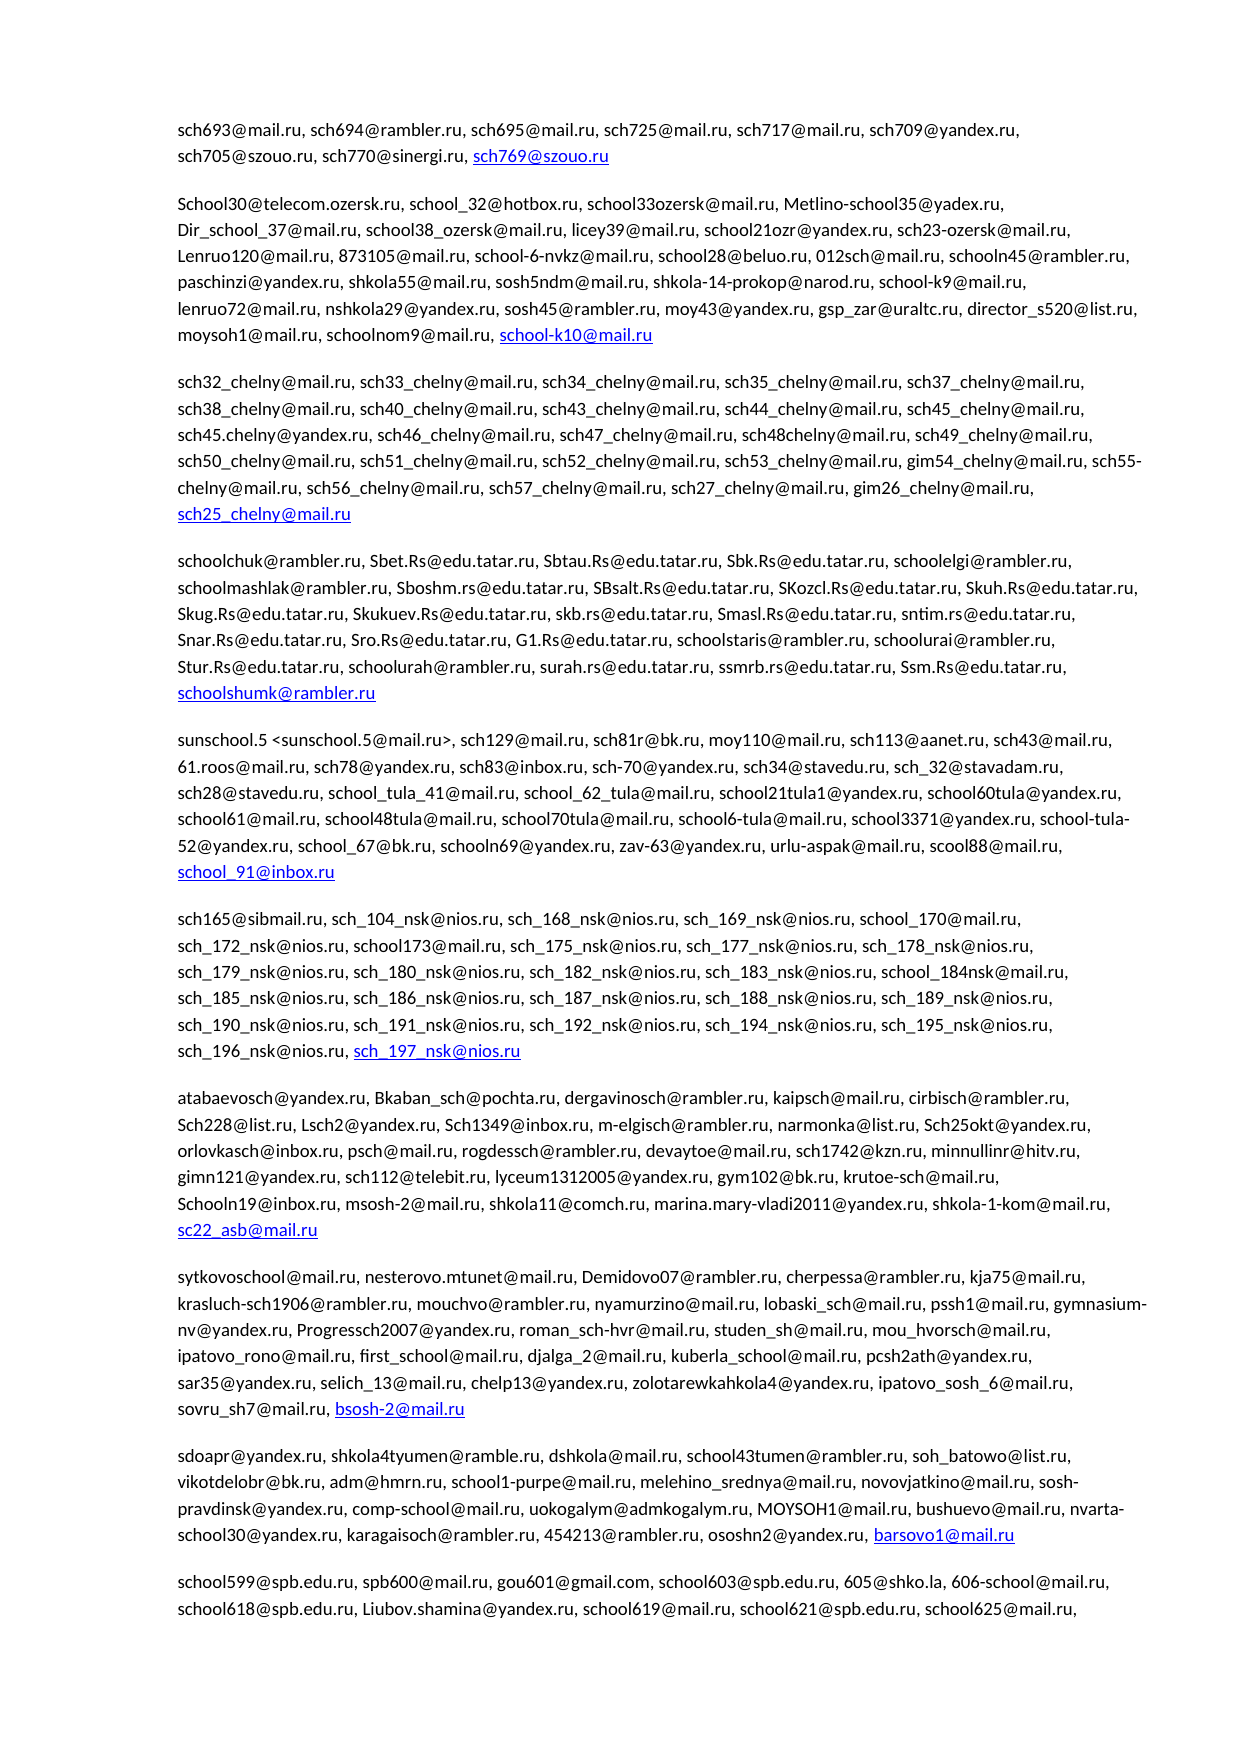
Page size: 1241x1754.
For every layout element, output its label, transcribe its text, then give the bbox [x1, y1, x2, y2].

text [177, 118, 1152, 167]
text sdoapr@yandex.ru, shkola4tyumen@ramble.ru, dshkola@mail.ru, school43tumen@rambler.ru, soh_batowo@list.ru, vikotdelobr@bk.ru, adm@hmrn.ru, school1-purpe@mail.ru, melehino_srednya@mail.ru, novovjatkino@mail.ru, sosh-pravdinsk@yandex.ru, comp-school@mail.ru, uokogalym@admkogalym.ru, MOYSOH1@mail.ru, bushuevo@mail.ru, nvarta-school30@yandex.ru, karagaisoch@rambler.ru, 454213@rambler.ru, ososhn2@yandex.ru, barsovo1@mail.ru [177, 1444, 1152, 1546]
text sch32_chelny@mail.ru, sch33_chelny@mail.ru, sch34_chelny@mail.ru, sch35_chelny@mail.ru, sch37_chelny@mail.ru, sch38_chelny@mail.ru, sch40_chelny@mail.ru, sch43_chelny@mail.ru, sch44_chelny@mail.ru, sch45_chelny@mail.ru, sch45.chelny@yandex.ru, sch46_chelny@mail.ru, sch47_chelny@mail.ru, sch48chelny@mail.ru, sch49_chelny@mail.ru, sch50_chelny@mail.ru, sch51_chelny@mail.ru, sch52_chelny@mail.ru, sch53_chelny@mail.ru, gim54_chelny@mail.ru, sch55-chelny@mail.ru, sch56_chelny@mail.ru, sch57_chelny@mail.ru, sch27_chelny@mail.ru, gim26_chelny@mail.ru, sch25_chelny@mail.ru [177, 371, 1152, 525]
text atabaevosch@yandex.ru, Bkaban_sch@pochta.ru, dergavinosch@rambler.ru, kaipsch@mail.ru, cirbisch@rambler.ru, Sch228@list.ru, Lsch2@yandex.ru, Sch1349@inbox.ru, m-elgisch@rambler.ru, narmonka@list.ru, Sch25okt@yandex.ru, orlovkasch@inbox.ru, psch@mail.ru, rogdessch@rambler.ru, devaytoe@mail.ru, sch1742@kzn.ru, minnullinr@hitv.ru, gimn121@yandex.ru, sch112@telebit.ru, lyceum1312005@yandex.ru, gym102@bk.ru, krutoe-sch@mail.ru, Schooln19@inbox.ru, msosh-2@mail.ru, shkola11@comch.ru, marina.mary-vladi2011@yandex.ru, shkola-1-kom@mail.ru, sc22_asb@mail.ru [177, 1086, 1152, 1241]
text School30@telecom.ozersk.ru, school_32@hotbox.ru, school33ozersk@mail.ru, Metlino-school35@yadex.ru, Dir_school_37@mail.ru, school38_ozersk@mail.ru, licey39@mail.ru, school21ozr@yandex.ru, sch23-ozersk@mail.ru, Lenruo120@mail.ru, 873105@mail.ru, school-6-nvkz@mail.ru, school28@beluo.ru, 012sch@mail.ru, schooln45@rambler.ru, paschinzi@yandex.ru, shkola55@mail.ru, sosh5ndm@mail.ru, shkola-14-prokop@narod.ru, school-k9@mail.ru, lenruo72@mail.ru, nshkola29@yandex.ru, sosh45@rambler.ru, moy43@yandex.ru, gsp_zar@uraltc.ru, director_s520@list.ru, moysoh1@mail.ru, schoolnom9@mail.ru, school-k10@mail.ru [177, 192, 1152, 346]
text sunschool.5 <sunschool.5@mail.ru>, sch129@mail.ru, sch81r@bk.ru, moy110@mail.ru, sch113@aanet.ru, sch43@mail.ru, 61.roos@mail.ru, sch78@yandex.ru, sch83@inbox.ru, sch-70@yandex.ru, sch34@stavedu.ru, sch_32@stavadam.ru, sch28@stavedu.ru, school_tula_41@mail.ru, school_62_tula@mail.ru, school21tula1@yandex.ru, school60tula@yandex.ru, school61@mail.ru, school48tula@mail.ru, school70tula@mail.ru, school6-tula@mail.ru, school3371@yandex.ru, school-tula-52@yandex.ru, school_67@bk.ru, schooln69@yandex.ru, zav-63@yandex.ru, urlu-aspak@mail.ru, scool88@mail.ru, school_91@inbox.ru [177, 728, 1152, 883]
text sch165@sibmail.ru, sch_104_nsk@nios.ru, sch_168_nsk@nios.ru, sch_169_nsk@nios.ru, school_170@mail.ru, sch_172_nsk@nios.ru, school173@mail.ru, sch_175_nsk@nios.ru, sch_177_nsk@nios.ru, sch_178_nsk@nios.ru, sch_179_nsk@nios.ru, sch_180_nsk@nios.ru, sch_182_nsk@nios.ru, sch_183_nsk@nios.ru, school_184nsk@mail.ru, sch_185_nsk@nios.ru, sch_186_nsk@nios.ru, sch_187_nsk@nios.ru, sch_188_nsk@nios.ru, sch_189_nsk@nios.ru, sch_190_nsk@nios.ru, sch_191_nsk@nios.ru, sch_192_nsk@nios.ru, sch_194_nsk@nios.ru, sch_195_nsk@nios.ru, sch_196_nsk@nios.ru, sch_197_nsk@nios.ru [177, 907, 1152, 1062]
text sytkovoschool@mail.ru, nesterovo.mtunet@mail.ru, Demidovo07@rambler.ru, cherpessa@rambler.ru, kja75@mail.ru, krasluch-sch1906@rambler.ru, mouchvo@rambler.ru, nyamurzino@mail.ru, lobaski_sch@mail.ru, pssh1@mail.ru, gymnasium-nv@yandex.ru, Progressch2007@yandex.ru, roman_sch-hvr@mail.ru, studen_sh@mail.ru, mou_hvorsch@mail.ru, ipatovo_rono@mail.ru, first_school@mail.ru, djalga_2@mail.ru, kuberla_school@mail.ru, pcsh2ath@yandex.ru, sar35@yandex.ru, selich_13@mail.ru, chelp13@yandex.ru, zolotarewkahkola4@yandex.ru, ipatovo_sosh_6@mail.ru, sovru_sh7@mail.ru, bsosh-2@mail.ru [177, 1265, 1152, 1420]
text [177, 1571, 1152, 1620]
text schoolchuk@rambler.ru, Sbet.Rs@edu.tatar.ru, Sbtau.Rs@edu.tatar.ru, Sbk.Rs@edu.tatar.ru, schoolelgi@rambler.ru, schoolmashlak@rambler.ru, Sboshm.rs@edu.tatar.ru, SBsalt.Rs@edu.tatar.ru, SKozcl.Rs@edu.tatar.ru, Skuh.Rs@edu.tatar.ru, Skug.Rs@edu.tatar.ru, Skukuev.Rs@edu.tatar.ru, skb.rs@edu.tatar.ru, Smasl.Rs@edu.tatar.ru, sntim.rs@edu.tatar.ru, Snar.Rs@edu.tatar.ru, Sro.Rs@edu.tatar.ru, G1.Rs@edu.tatar.ru, schoolstaris@rambler.ru, schoolurai@rambler.ru, Stur.Rs@edu.tatar.ru, schoolurah@rambler.ru, surah.rs@edu.tatar.ru, ssmrb.rs@edu.tatar.ru, Ssm.Rs@edu.tatar.ru, schoolshumk@rambler.ru [177, 549, 1152, 704]
